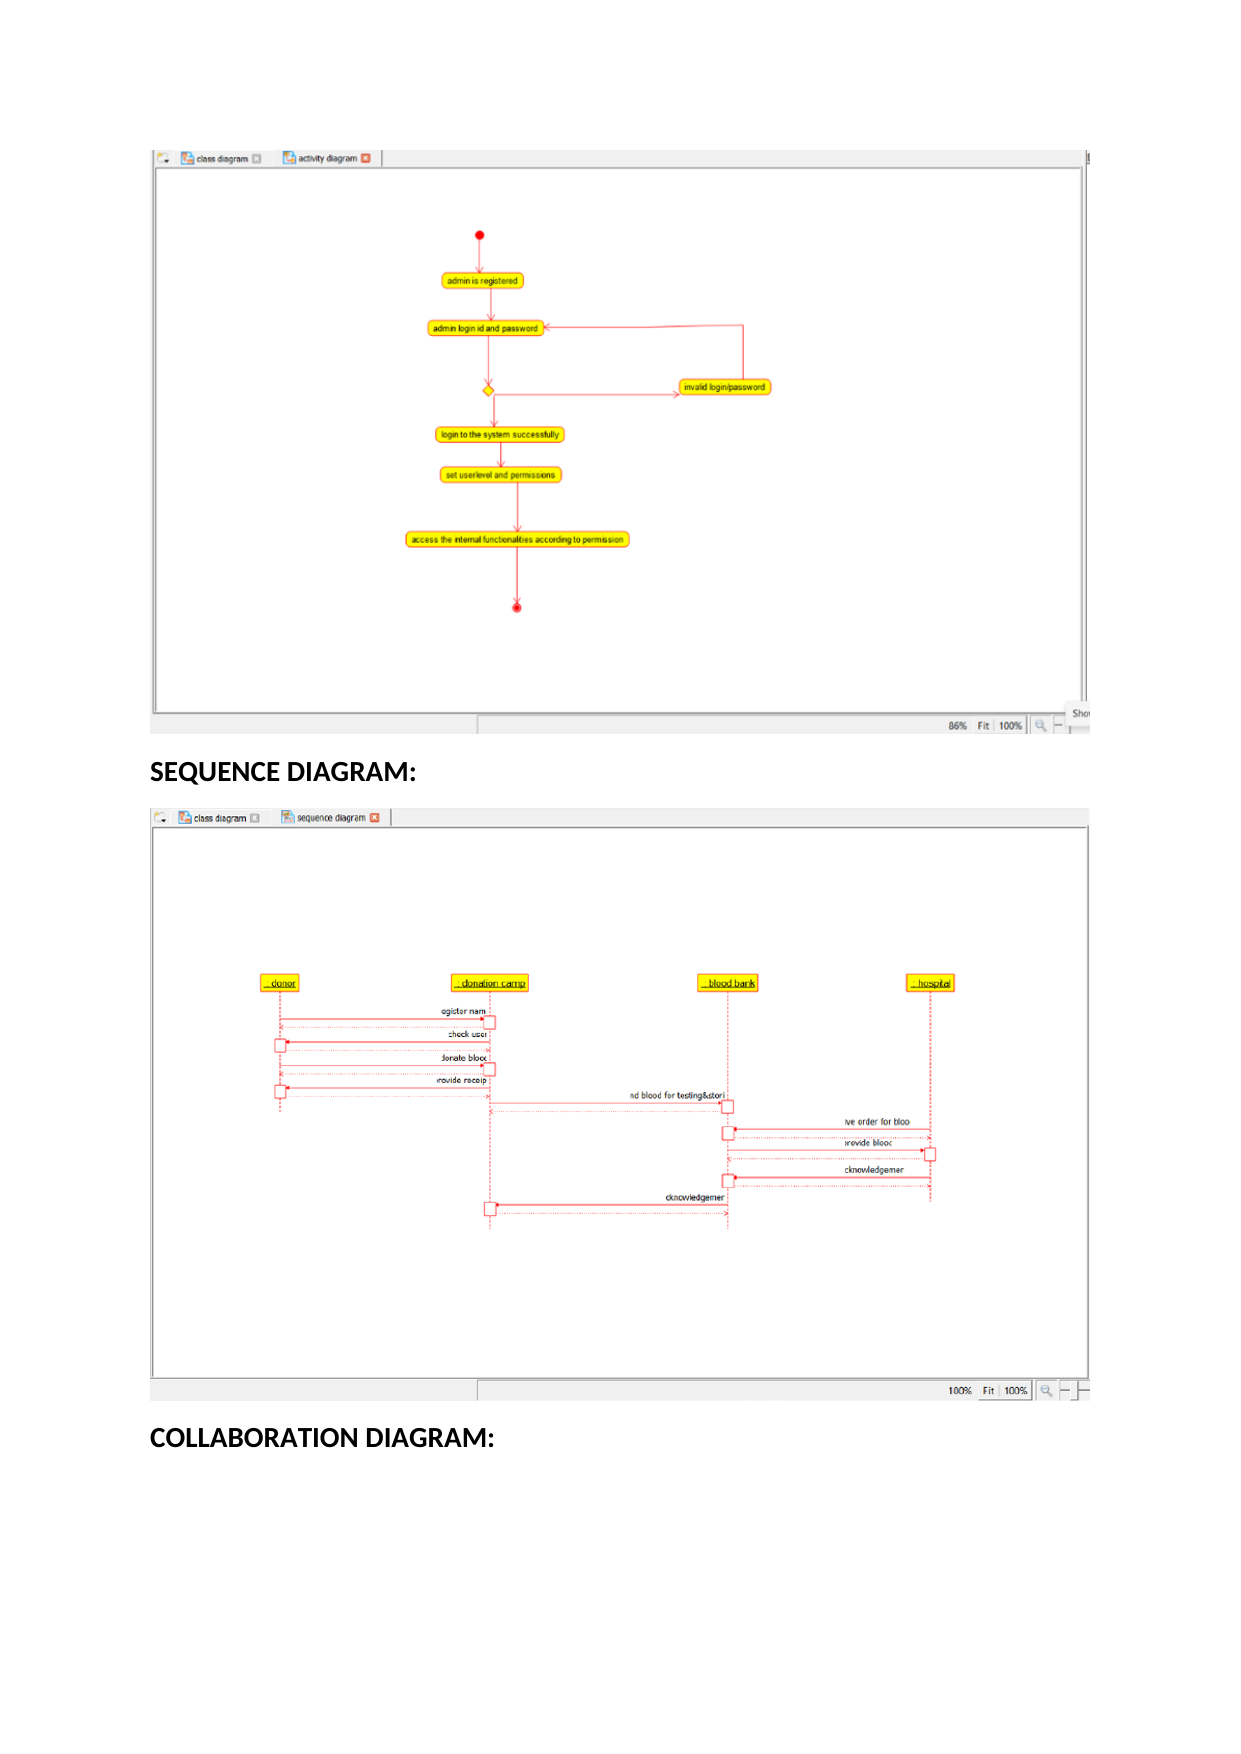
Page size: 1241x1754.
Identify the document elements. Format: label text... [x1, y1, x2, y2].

text SEQUENCE DIAGRAM: [150, 753, 1090, 788]
text COLLABORATION DIAGRAM: [150, 1419, 1090, 1454]
picture [150, 808, 1090, 1401]
picture [150, 150, 1090, 734]
